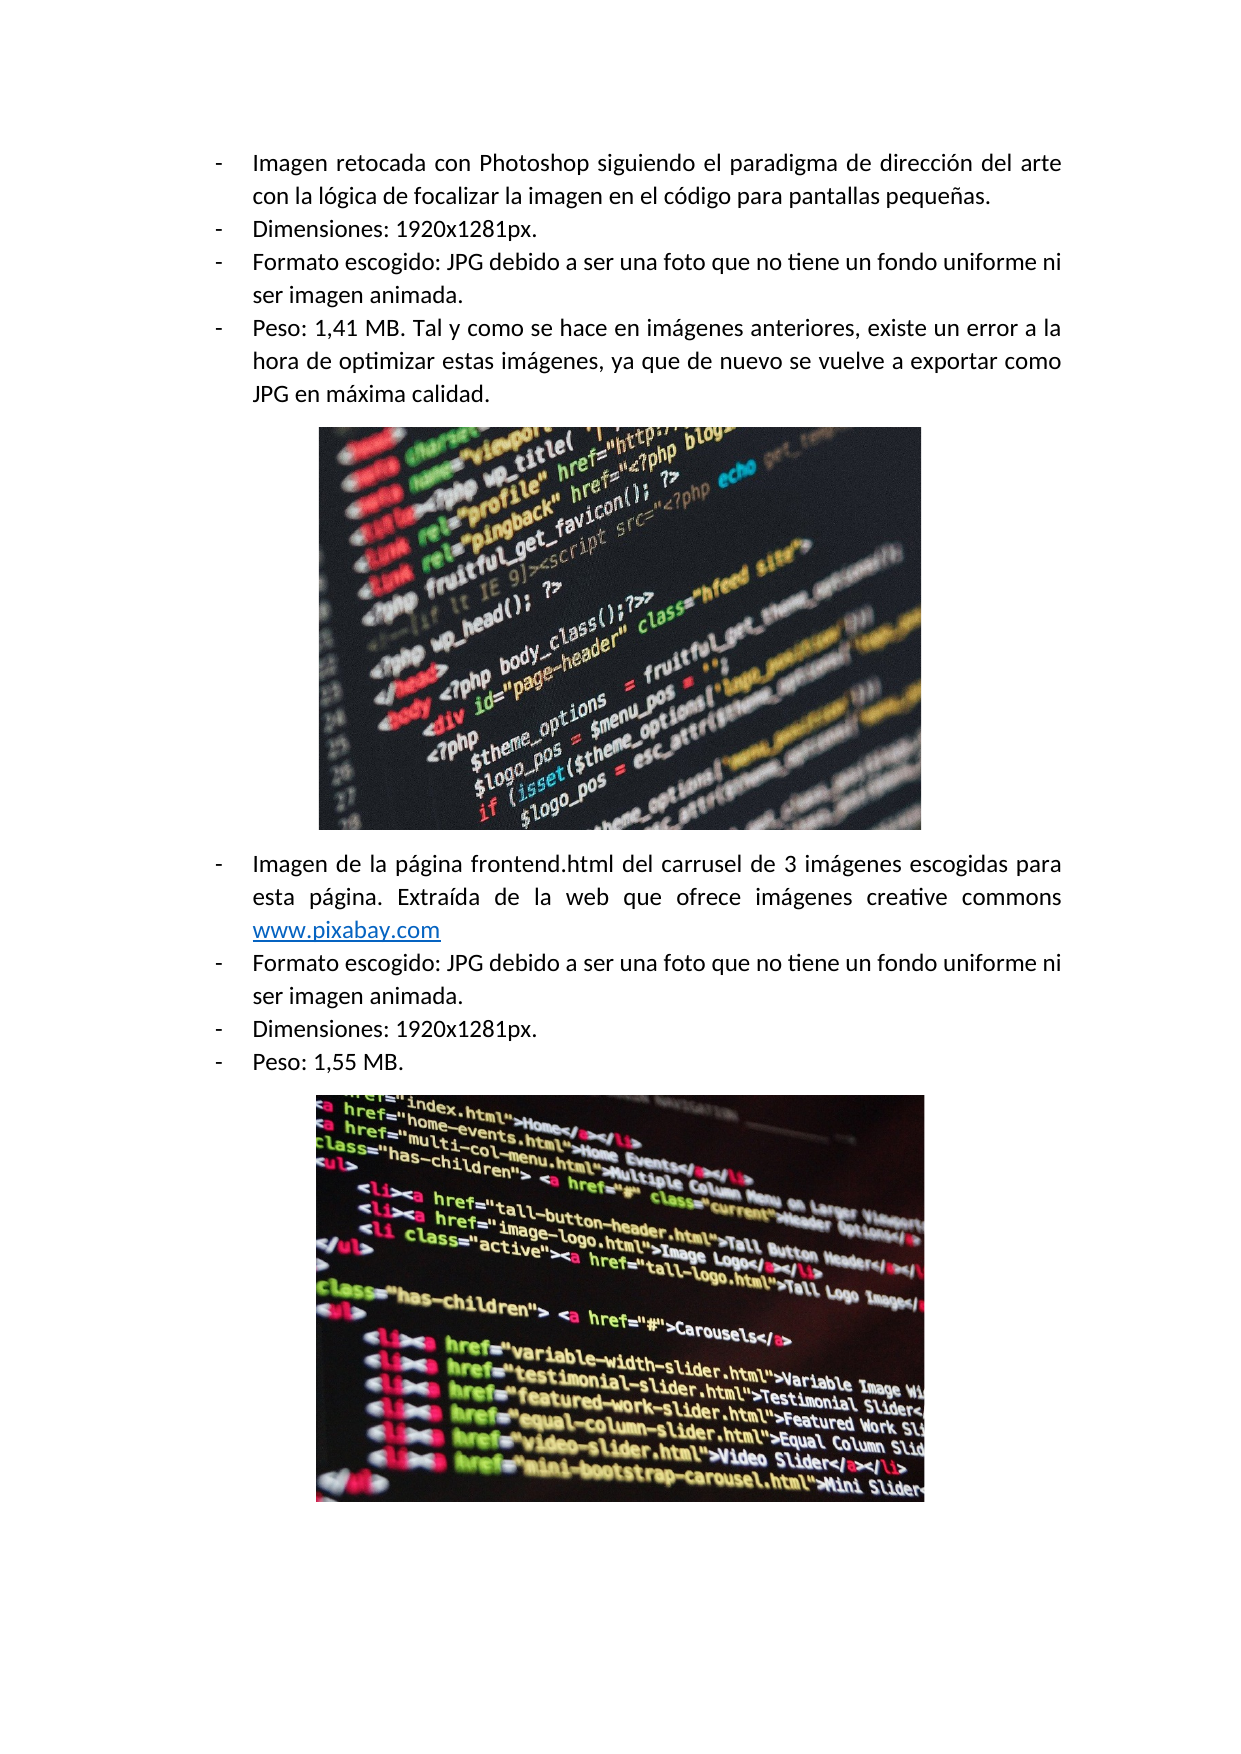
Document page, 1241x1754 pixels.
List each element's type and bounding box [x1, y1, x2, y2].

picture [316, 1095, 925, 1502]
picture [318, 427, 922, 830]
